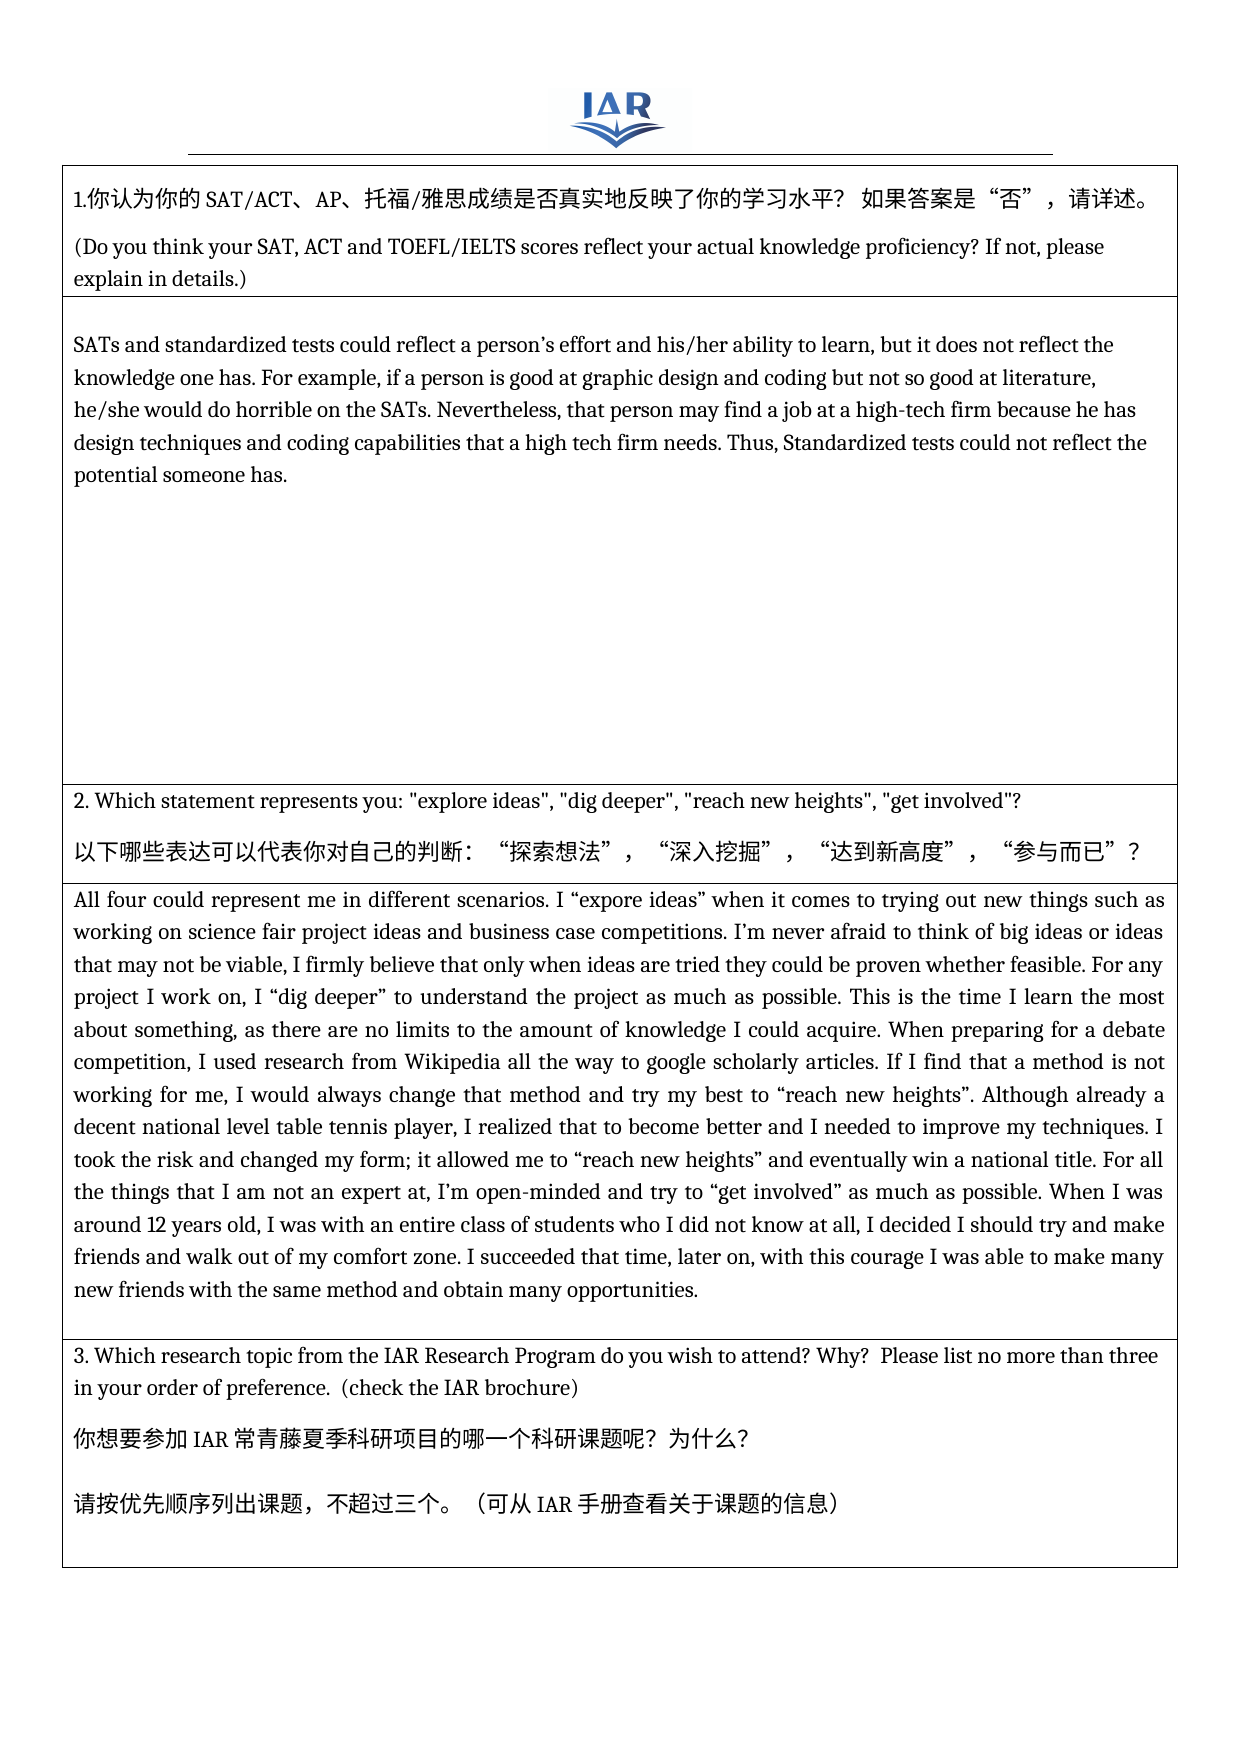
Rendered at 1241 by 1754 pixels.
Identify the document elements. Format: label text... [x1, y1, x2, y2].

table_cell 3. Which research topic from the IAR Research Program do you wish to attend? Why? Please list no more than three in your order of preference. (check the IAR brochure) 你想要参加IAR常青藤夏季科研项目的哪一个科研课题呢？为什么？ 请按优先顺序列出课题，不超过三个。（可从IAR手册查看关于课题的信息） [63, 1340, 1177, 1567]
table_cell SATs and standardized tests could reflect a person’s effort and his/her ability to learn, but it does not reflect the knowledge one has. For example, if a person is good at graphic design and coding but not so good at literature, he/she would do horrible on the SATs. Nevertheless, that person may find a job at a high-tech firm because he has design techniques and coding capabilities that a high tech firm needs. Thus, Standardized tests could not reflect the potential someone has. [63, 297, 1177, 784]
table_cell All four could represent me in different scenarios. I “expore ideas” when it comes to trying out new things such as working on science fair project ideas and business case competitions. I’m never afraid to think of big ideas or ideas that may not be viable, I firmly believe that only when ideas are tried they could be proven whether feasible. For any project I work on, I “dig deeper” to understand the project as much as possible. This is the time I learn the most about something, as there are no limits to the amount of knowledge I could acquire. When preparing for a debate competition, I used research from Wikipedia all the way to google scholarly articles. If I find that a method is not working for me, I would always change that method and try my best to “reach new heights”. Although already a decent national level table tennis player, I realized that to become better and I needed to improve my techniques. I took the risk and changed my form; it allowed me to “reach new heights” and eventually win a national title. For all the things that I am not an expert at, I’m open-minded and try to “get involved” as much as possible. When I was around 12 years old, I was with an entire class of students who I did not know at all, I decided I should try and make friends and walk out of my comfort zone. I succeeded that time, later on, with this courage I was able to make many new friends with the same method and obtain many opportunities. [63, 884, 1177, 1339]
table_cell 2. Which statement represents you: "explore ideas", "dig deeper", "reach new heights", "get involved"? 以下哪些表达可以代表你对自己的判断：“探索想法”，“深入挖掘”，“达到新高度”，“参与而已”？ [63, 785, 1177, 883]
picture [547, 88, 693, 152]
table_cell 你认为你的SAT/ACT、AP、托福/雅思成绩是否真实地反映了你的学习水平？ 如果答案是“否”，请详述。 (Do you think your SAT, ACT and TOEFL/IELTS scores reflect your actual knowledge proficiency? If not, please explain in details.) [63, 166, 1177, 296]
